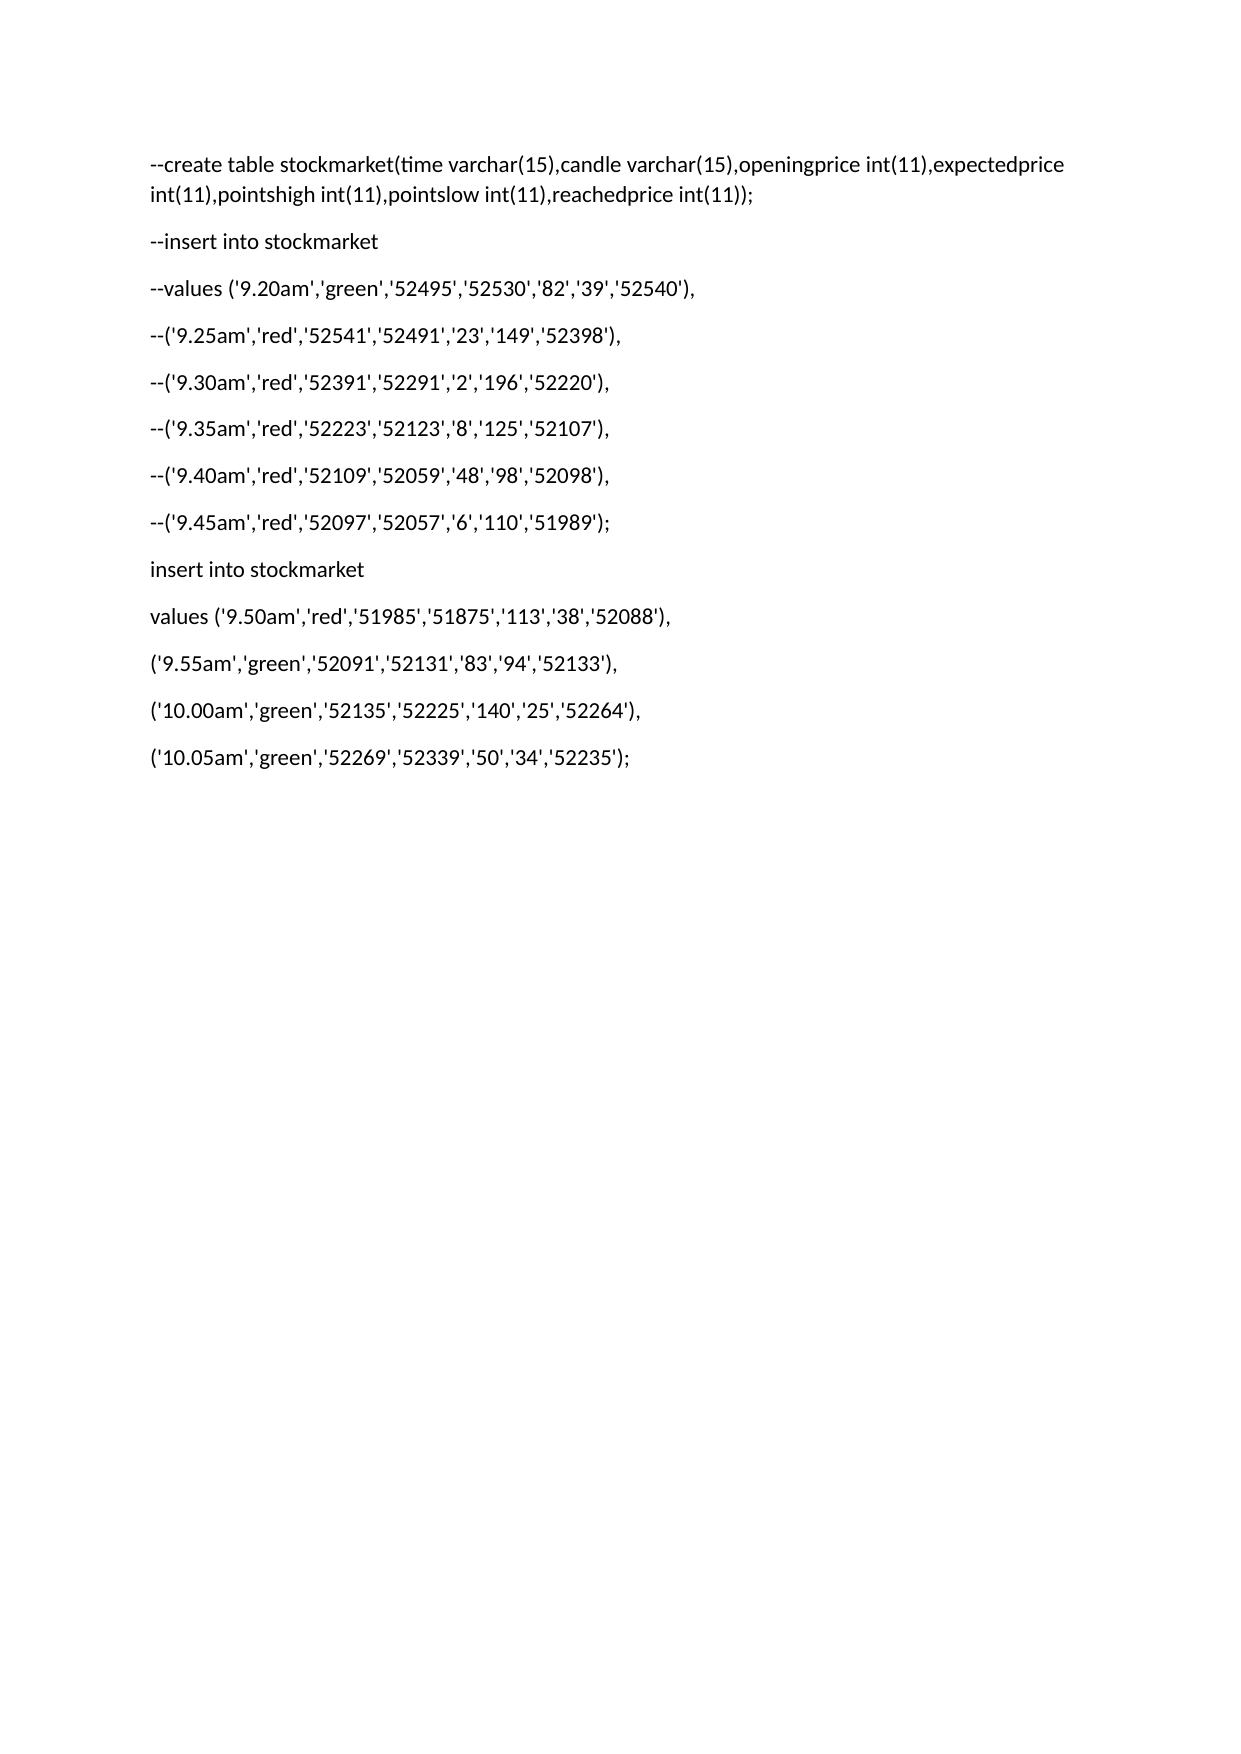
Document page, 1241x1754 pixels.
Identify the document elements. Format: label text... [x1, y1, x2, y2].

text --('9.35am','red','52223','52123','8','125','52107'), [150, 414, 1090, 443]
text values ('9.50am','red','51985','51875','113','38','52088'), [150, 602, 1090, 630]
text --('9.40am','red','52109','52059','48','98','52098'), [150, 461, 1090, 489]
text --values ('9.20am','green','52495','52530','82','39','52540'), [150, 274, 1090, 302]
text --insert into stockmarket [150, 227, 1090, 255]
text insert into stockmarket [150, 555, 1090, 583]
text ('10.00am','green','52135','52225','140','25','52264'), [150, 696, 1090, 724]
text --('9.45am','red','52097','52057','6','110','51989'); [150, 508, 1090, 536]
text --('9.30am','red','52391','52291','2','196','52220'), [150, 368, 1090, 396]
text ('10.05am','green','52269','52339','50','34','52235'); [150, 743, 1090, 771]
text --create table stockmarket(time varchar(15),candle varchar(15),openingprice int(11),expectedprice int(11),pointshigh int(11),pointslow int(11),reachedprice int(11)); [150, 150, 1090, 208]
text ('9.55am','green','52091','52131','83','94','52133'), [150, 649, 1090, 677]
text --('9.25am','red','52541','52491','23','149','52398'), [150, 321, 1090, 349]
